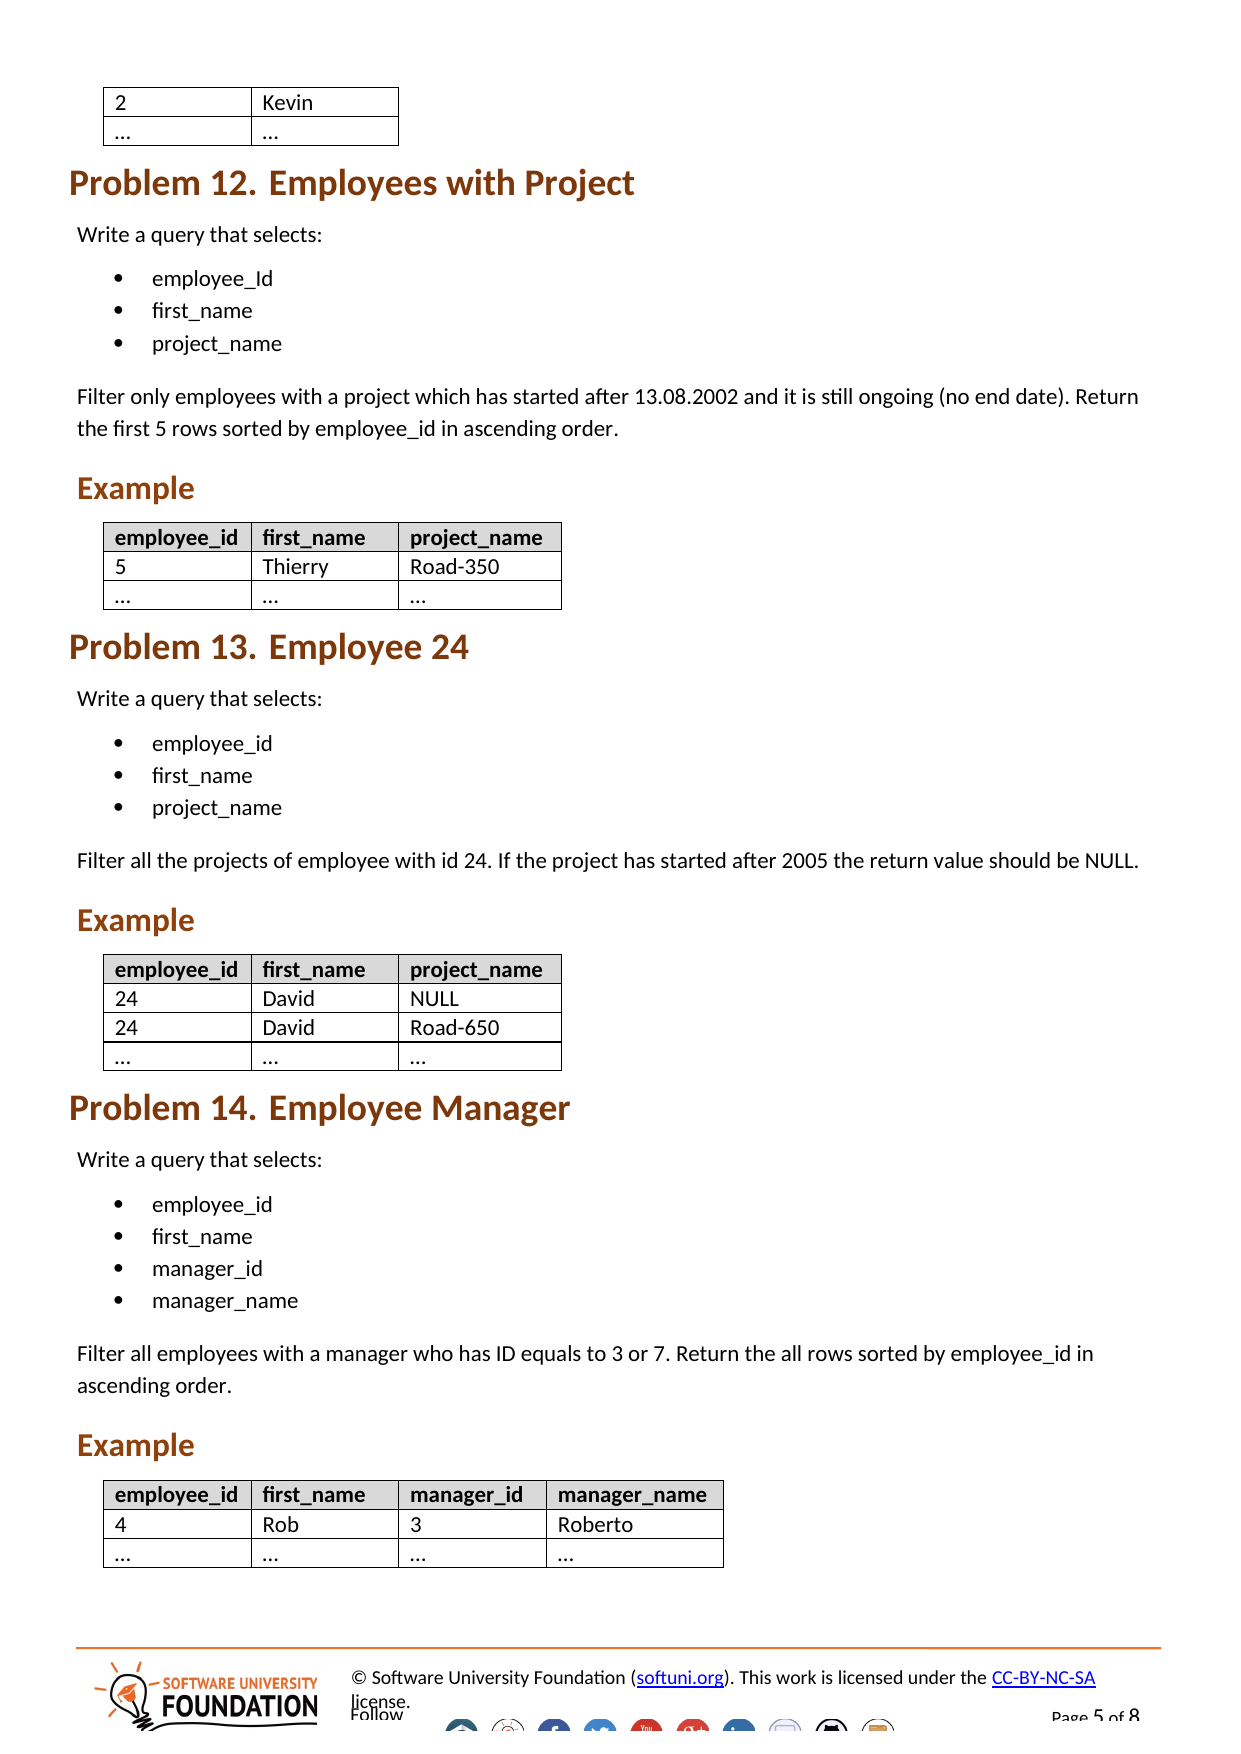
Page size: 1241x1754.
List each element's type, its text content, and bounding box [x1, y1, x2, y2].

table_cell 24 [104, 984, 251, 1012]
subtitle Employees with Project [69, 159, 1163, 204]
picture [445, 1719, 478, 1731]
list employee_id [114, 1190, 1163, 1218]
table_header employee_id [104, 1481, 251, 1509]
picture [768, 1719, 802, 1731]
table_cell Road-650 [399, 1013, 561, 1041]
table_cell … [547, 1539, 723, 1567]
picture [861, 1719, 894, 1731]
text Write a query that selects: [77, 684, 1163, 712]
picture [815, 1719, 848, 1731]
table_header employee_id [104, 523, 251, 551]
table_header project_name [399, 955, 561, 983]
list project_name [114, 793, 1163, 821]
list employee_id [114, 729, 1163, 757]
table_cell … [399, 1539, 546, 1567]
list manager_name [114, 1286, 1163, 1314]
table_header manager_name [547, 1481, 723, 1509]
table_header first_name [252, 1481, 398, 1509]
picture [537, 1719, 571, 1731]
subtitle Example [77, 1424, 1163, 1465]
table_cell 24 [104, 1013, 251, 1041]
list first_name [114, 1222, 1163, 1250]
list first_name [114, 297, 1163, 325]
table_cell … [399, 581, 561, 609]
table_header manager_id [399, 1481, 546, 1509]
table_cell … [104, 1043, 251, 1070]
text Write a query that selects: [77, 220, 1163, 248]
list project_name [114, 329, 1163, 357]
picture [722, 1719, 756, 1731]
table_cell … [252, 581, 398, 609]
picture [630, 1719, 663, 1731]
text Filter only employees with a project which has started after 13.08.2002 and it is still ongoing (no end date). Return the first 5 rows sorted by employee_id in ascending order. [77, 382, 1163, 442]
table_cell … [104, 581, 251, 609]
table_cell 4 [104, 1510, 251, 1538]
table_cell … [399, 1043, 561, 1070]
table_header first_name [252, 523, 398, 551]
table_cell Rob [252, 1510, 398, 1538]
table_header project_name [399, 523, 561, 551]
table_cell David [252, 1013, 398, 1041]
table_header employee_id [104, 955, 251, 983]
table_header first_name [252, 955, 398, 983]
picture [93, 1661, 318, 1731]
list first_name [114, 761, 1163, 789]
text Write a query that selects: [77, 1145, 1163, 1173]
table_cell Kevin [252, 88, 398, 116]
table_cell David [252, 984, 398, 1012]
picture [491, 1719, 524, 1731]
subtitle Example [77, 899, 1163, 940]
table_cell … [252, 1539, 398, 1567]
table_cell Road-350 [399, 552, 561, 580]
table_cell 2 [104, 88, 251, 116]
picture [583, 1719, 617, 1731]
table_cell … [252, 117, 398, 145]
table_cell … [104, 117, 251, 145]
subtitle Employee 24 [69, 623, 1163, 669]
list employee_Id [114, 264, 1163, 292]
table_cell Thierry [252, 552, 398, 580]
text Filter all the projects of employee with id 24. If the project has started after 2005 the return value should be NULL. [77, 846, 1163, 874]
subtitle Employee Manager [69, 1084, 1163, 1130]
picture [676, 1719, 709, 1731]
subtitle Example [77, 467, 1163, 508]
table_cell NULL [399, 984, 561, 1012]
table_cell … [104, 1539, 251, 1567]
table_cell … [252, 1043, 398, 1070]
text Filter all employees with a manager who has ID equals to 3 or 7. Return the all rows sorted by employee_id in ascending order. [77, 1339, 1163, 1399]
table_cell 3 [399, 1510, 546, 1538]
table_cell 5 [104, 552, 251, 580]
table_cell Roberto [547, 1510, 723, 1538]
list manager_id [114, 1254, 1163, 1282]
